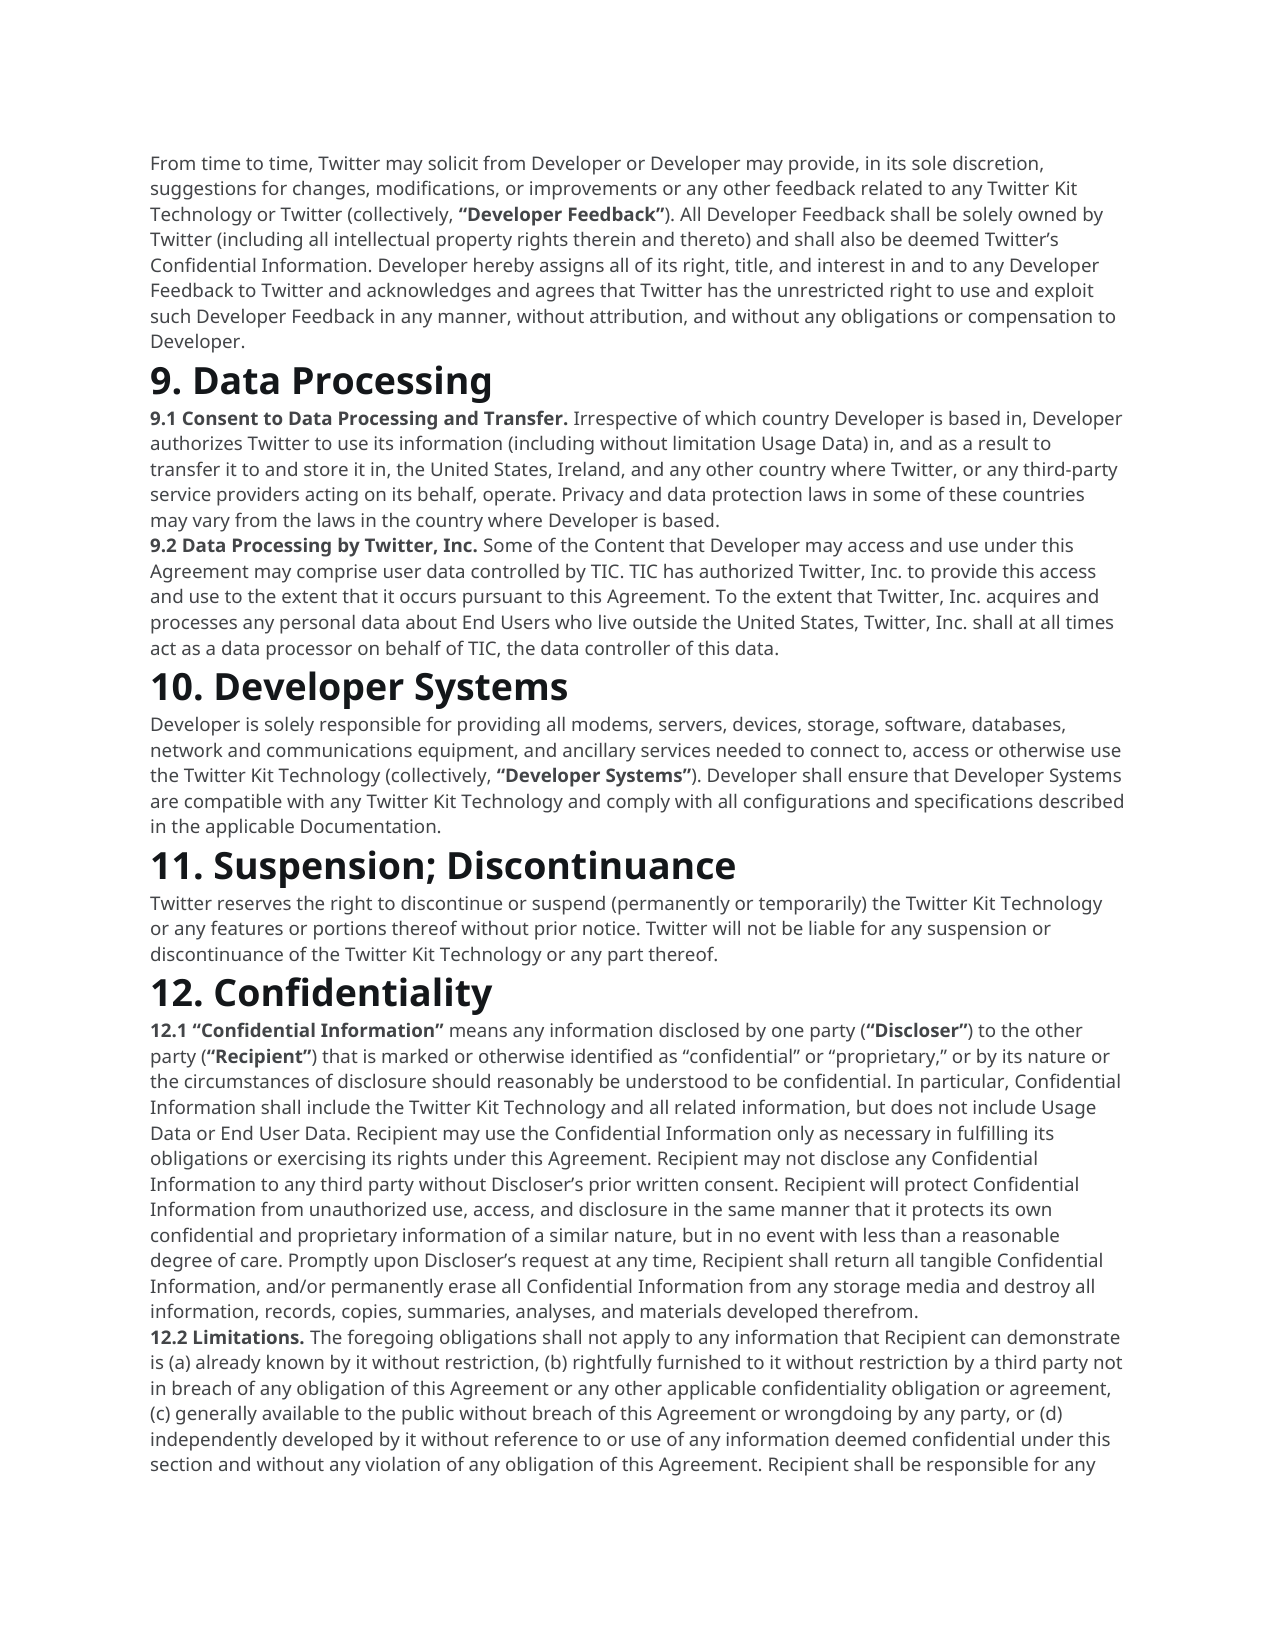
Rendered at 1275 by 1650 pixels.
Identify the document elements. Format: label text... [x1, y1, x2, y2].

text 11. Suspension; Discontinuance [150, 839, 1125, 890]
text 12.1 “Confidential Information” means any information disclosed by one party (“Discloser”) to the other party (“Recipient”) that is marked or otherwise identified as “confidential” or “proprietary,” or by its nature or the circumstances of disclosure should reasonably be understood to be confidential. In particular, Confidential Information shall include the Twitter Kit Technology and all related information, but does not include Usage Data or End User Data. Recipient may use the Confidential Information only as necessary in fulfilling its obligations or exercising its rights under this Agreement. Recipient may not disclose any Confidential Information to any third party without Discloser’s prior written consent. Recipient will protect Confidential Information from unauthorized use, access, and disclosure in the same manner that it protects its own confidential and proprietary information of a similar nature, but in no event with less than a reasonable degree of care. Promptly upon Discloser’s request at any time, Recipient shall return all tangible Confidential Information, and/or permanently erase all Confidential Information from any storage media and destroy all information, records, copies, summaries, analyses, and materials developed therefrom. [150, 1018, 1125, 1324]
text 9.2 Data Processing by Twitter, Inc. Some of the Content that Developer may access and use under this Agreement may comprise user data controlled by TIC. TIC has authorized Twitter, Inc. to provide this access and use to the extent that it occurs pursuant to this Agreement. To the extent that Twitter, Inc. acquires and processes any personal data about End Users who live outside the United States, Twitter, Inc. shall at all times act as a data processor on behalf of TIC, the data controller of this data. [150, 533, 1125, 660]
text 9.1 Consent to Data Processing and Transfer. Irrespective of which country Developer is based in, Developer authorizes Twitter to use its information (including without limitation Usage Data) in, and as a result to transfer it to and store it in, the United States, Ireland, and any other country where Twitter, or any third-party service providers acting on its behalf, operate. Privacy and data protection laws in some of these countries may vary from the laws in the country where Developer is based. [150, 405, 1125, 533]
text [150, 1324, 1125, 1477]
text 10. Developer Systems [150, 660, 1125, 711]
text Developer is solely responsible for providing all modems, servers, devices, storage, software, databases, network and communications equipment, and ancillary services needed to connect to, access or otherwise use the Twitter Kit Technology (collectively, “Developer Systems”). Developer shall ensure that Developer Systems are compatible with any Twitter Kit Technology and comply with all configurations and specifications described in the applicable Documentation. [150, 711, 1125, 839]
text From time to time, Twitter may solicit from Developer or Developer may provide, in its sole discretion, suggestions for changes, modifications, or improvements or any other feedback related to any Twitter Kit Technology or Twitter (collectively, “Developer Feedback”). All Developer Feedback shall be solely owned by Twitter (including all intellectual property rights therein and thereto) and shall also be deemed Twitter’s Confidential Information. Developer hereby assigns all of its right, title, and interest in and to any Developer Feedback to Twitter and acknowledges and agrees that Twitter has the unrestricted right to use and exploit such Developer Feedback in any manner, without attribution, and without any obligations or compensation to Developer. [150, 150, 1125, 354]
text 12. Confidentiality [150, 967, 1125, 1018]
text Twitter reserves the right to discontinue or suspend (permanently or temporarily) the Twitter Kit Technology or any features or portions thereof without prior notice. Twitter will not be liable for any suspension or discontinuance of the Twitter Kit Technology or any part thereof. [150, 890, 1125, 967]
text 9. Data Processing [150, 354, 1125, 405]
